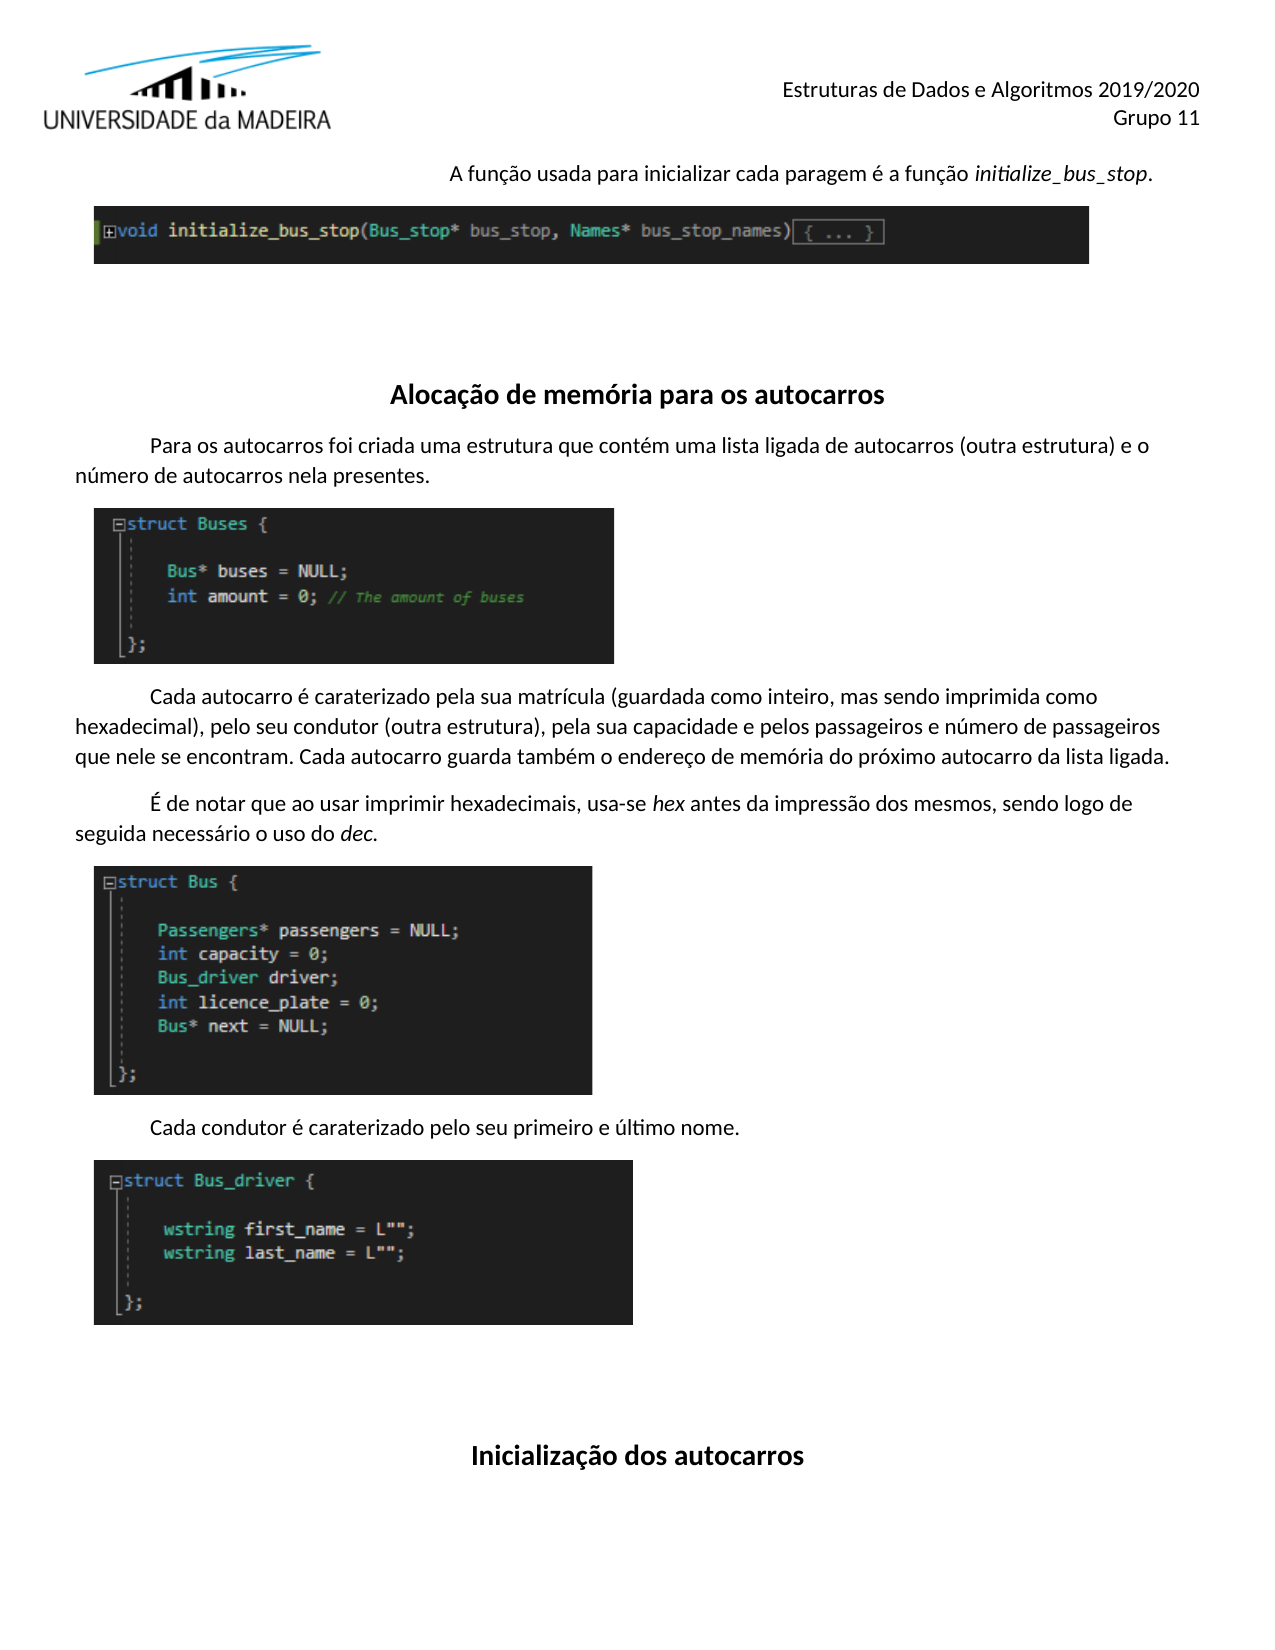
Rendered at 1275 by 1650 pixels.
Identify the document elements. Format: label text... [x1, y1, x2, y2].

text Inicialização dos autocarros [75, 1437, 1200, 1473]
picture [18, 0, 356, 172]
text Para os autocarros foi criada uma estrutura que contém uma lista ligada de autocarros (outra estrutura) e o número de autocarros nela presentes. [75, 431, 1200, 490]
text Cada condutor é caraterizado pelo seu primeiro e último nome. [75, 1113, 1200, 1141]
text Alocação de memória para os autocarros [75, 376, 1200, 412]
text Cada autocarro é caraterizado pela sua matrícula (guardada como inteiro, mas sendo imprimida como hexadecimal), pelo seu condutor (outra estrutura), pela sua capacidade e pelos passageiros e número de passageiros que nele se encontram. Cada autocarro guarda também o endereço de memória do próximo autocarro da lista ligada. [75, 682, 1200, 771]
text É de notar que ao usar imprimir hexadecimais, usa-se hex antes da impressão dos mesmos, sendo logo de seguida necessário o uso do dec. [75, 789, 1200, 848]
text A função usada para inicializar cada paragem é a função initialize_bus_stop. [75, 159, 1200, 187]
